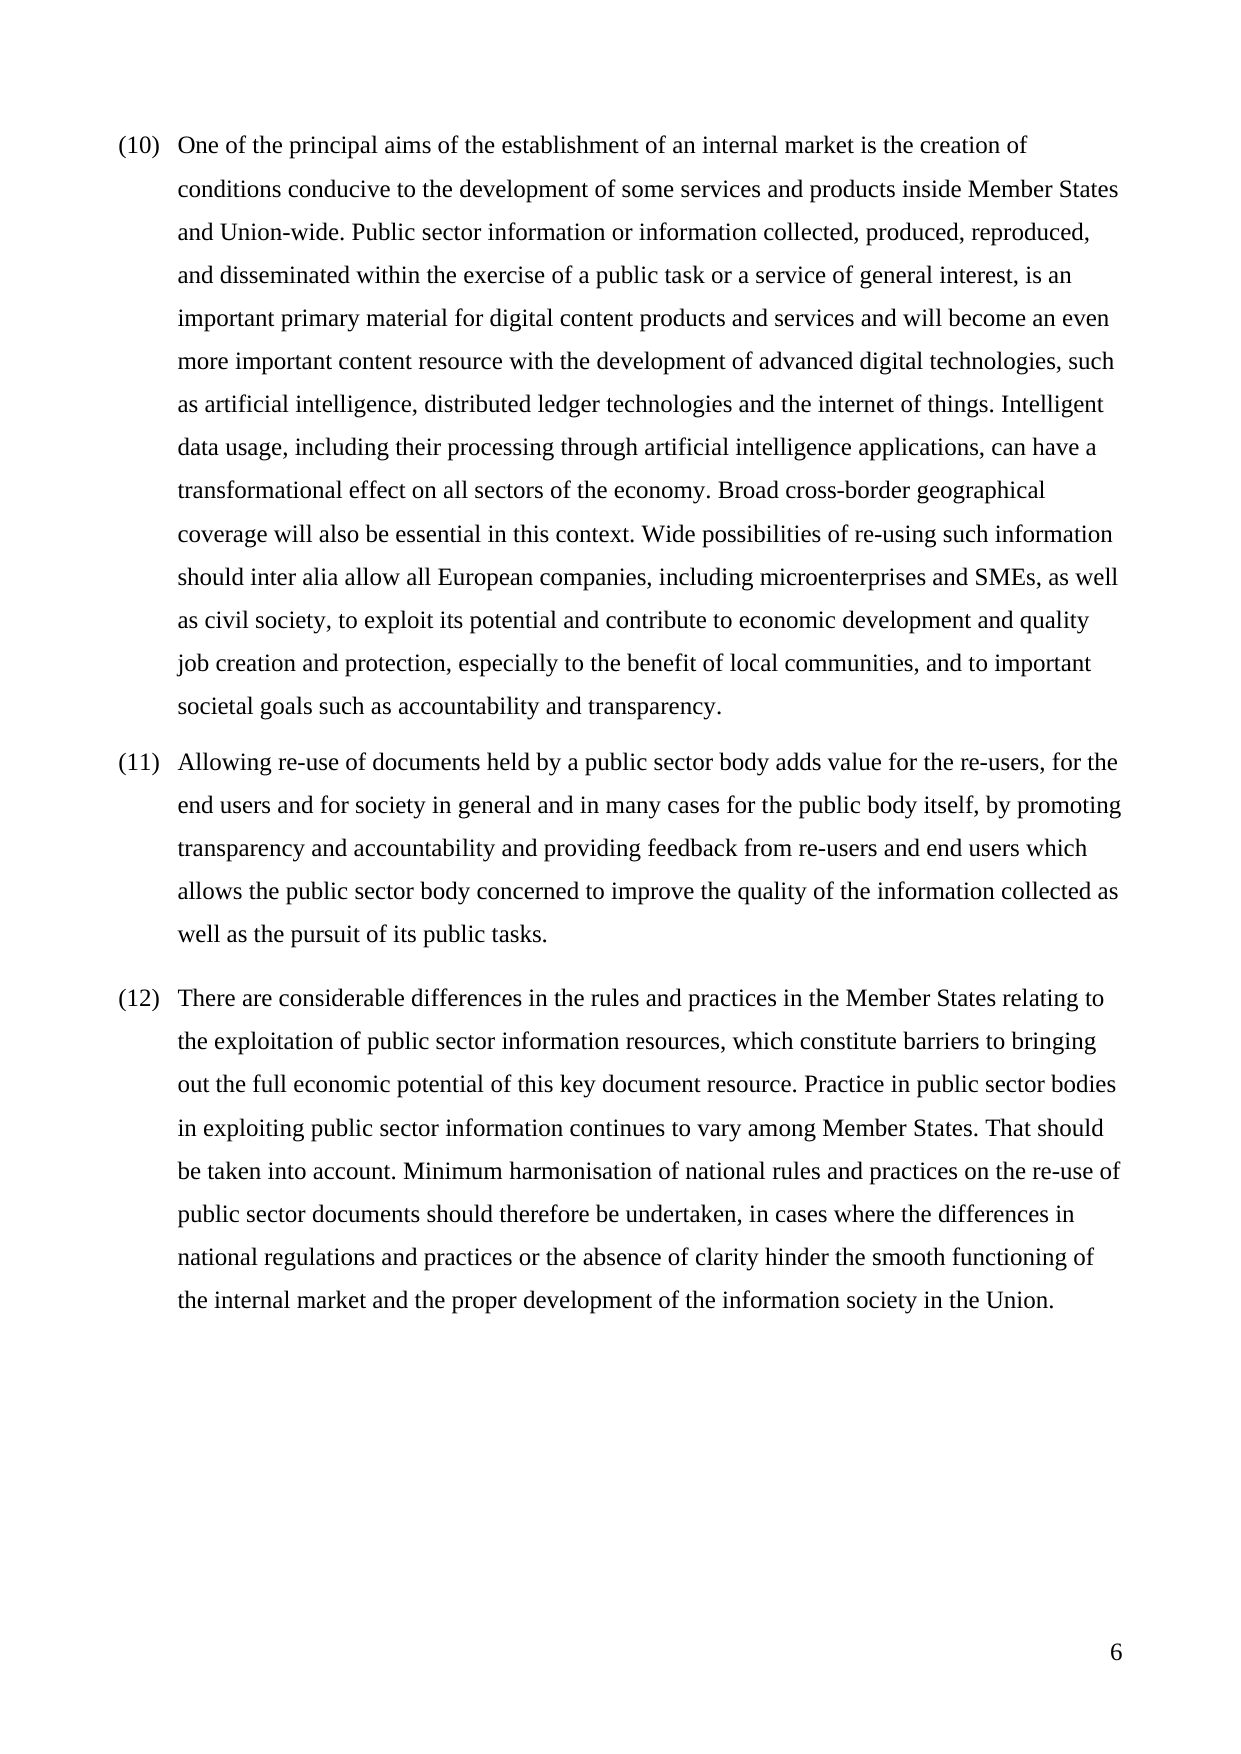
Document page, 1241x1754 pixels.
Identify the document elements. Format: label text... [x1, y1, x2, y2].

text (12) There are considerable differences in the rules and practices in the Member States relating to the exploitation of public sector information resources, which constitute barriers to bringing out the full economic potential of this key document resource. Practice in public sector bodies in exploiting public sector information continues to vary among Member States. That should be taken into account. Minimum harmonisation of national rules and practices on the re-use of public sector documents should therefore be undertaken, in cases where the differences in national regulations and practices or the absence of clarity hinder the smooth functioning of the internal market and the proper development of the information society in the Union. [118, 983, 1122, 1314]
text (11) Allowing re-use of documents held by a public sector body adds value for the re-users, for the end users and for society in general and in many cases for the public body itself, by promoting transparency and accountability and providing feedback from re-users and end users which allows the public sector body concerned to improve the quality of the information collected as well as the pursuit of its public tasks. [118, 747, 1122, 948]
text (10) One of the principal aims of the establishment of an internal market is the creation of conditions conducive to the development of some services and products inside Member States and Union-wide. Public sector information or information collected, produced, reproduced, and disseminated within the exercise of a public task or a service of general interest, is an important primary material for digital content products and services and will become an even more important content resource with the development of advanced digital technologies, such as artificial intelligence, distributed ledger technologies and the internet of things. Intelligent data usage, including their processing through artificial intelligence applications, can have a transformational effect on all sectors of the economy. Broad cross-border geographical coverage will also be essential in this context. Wide possibilities of re-using such information should inter alia allow all European companies, including microenterprises and SMEs, as well as civil society, to exploit its potential and contribute to economic development and quality job creation and protection, especially to the benefit of local communities, and to important societal goals such as accountability and transparency. [118, 131, 1122, 720]
